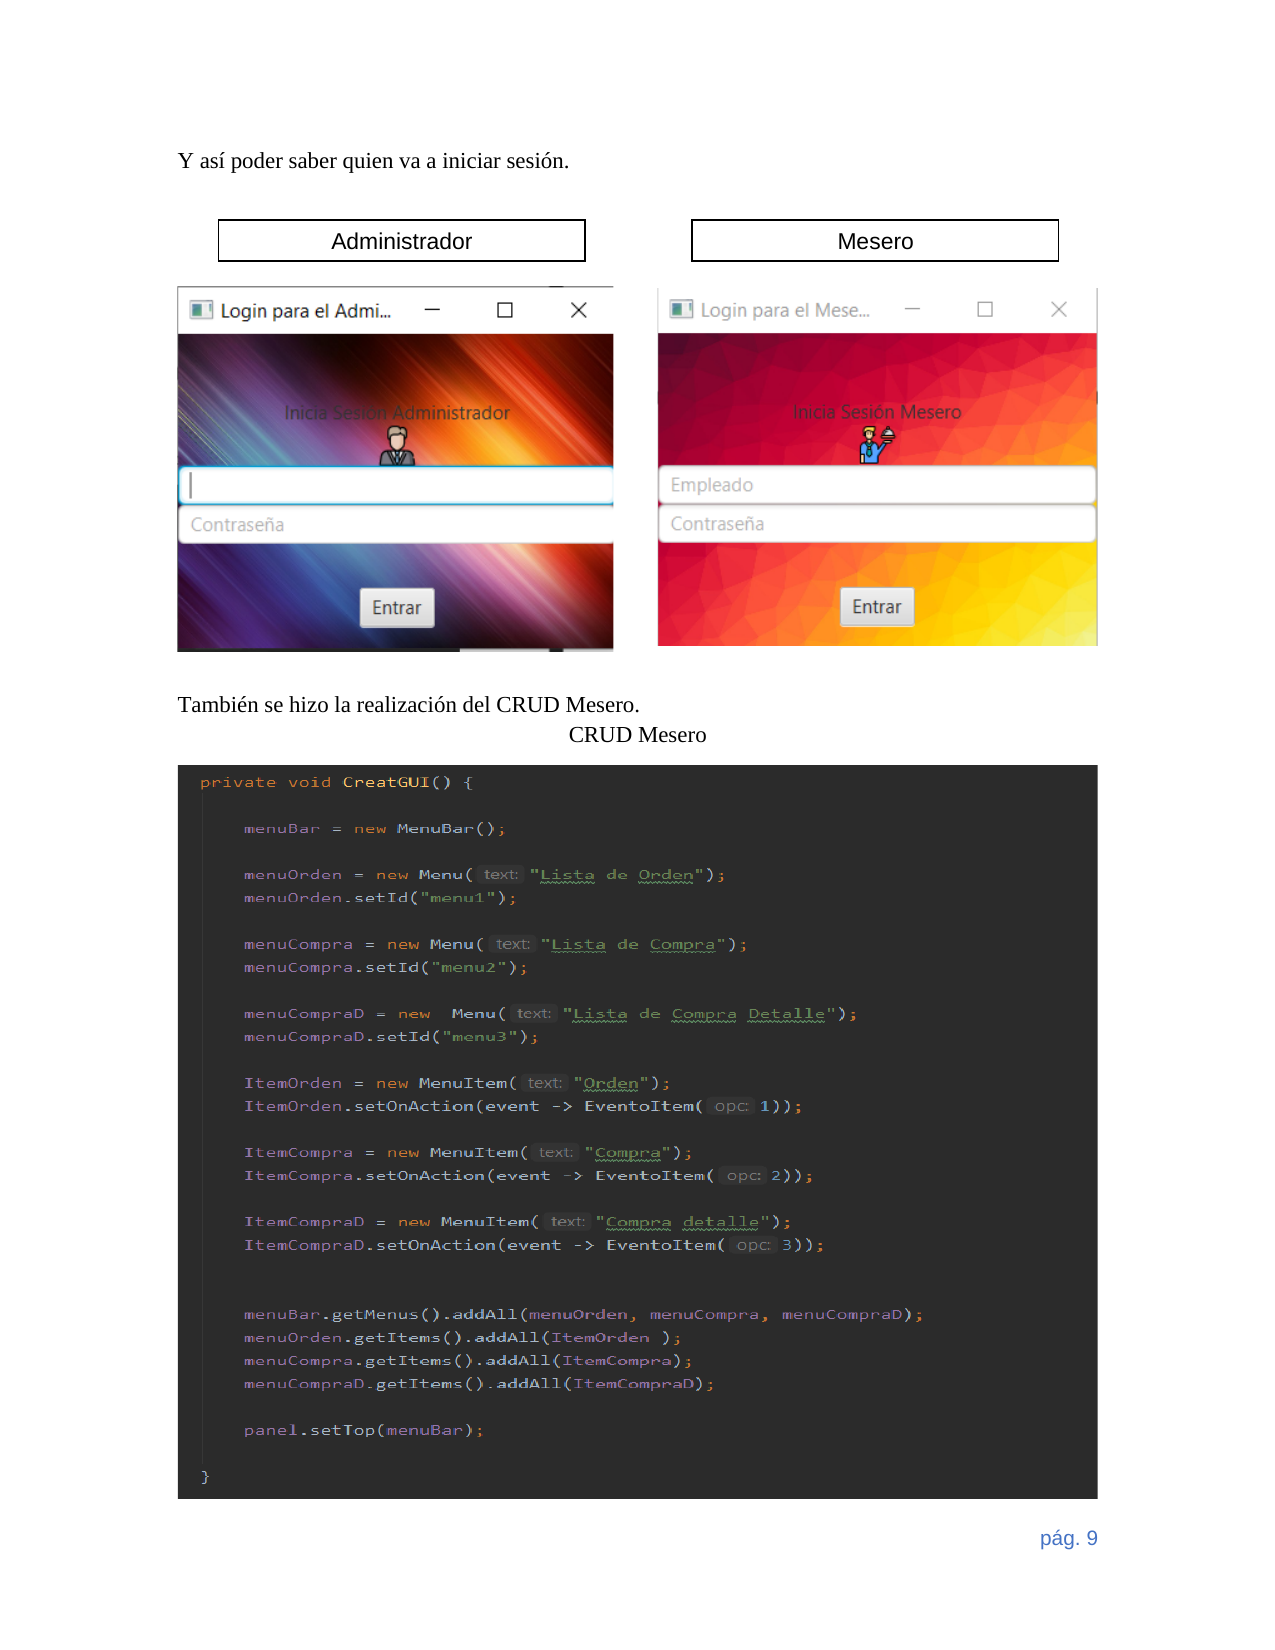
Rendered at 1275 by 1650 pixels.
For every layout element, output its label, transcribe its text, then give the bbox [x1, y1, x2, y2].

text También se hizo la realización del CRUD Mesero. [177, 691, 1098, 718]
picture [177, 765, 1098, 1499]
text CRUD Mesero [177, 722, 1098, 748]
text Y así poder saber quien va a iniciar sesión. [177, 148, 1098, 174]
picture [657, 288, 1098, 646]
picture [177, 286, 614, 652]
